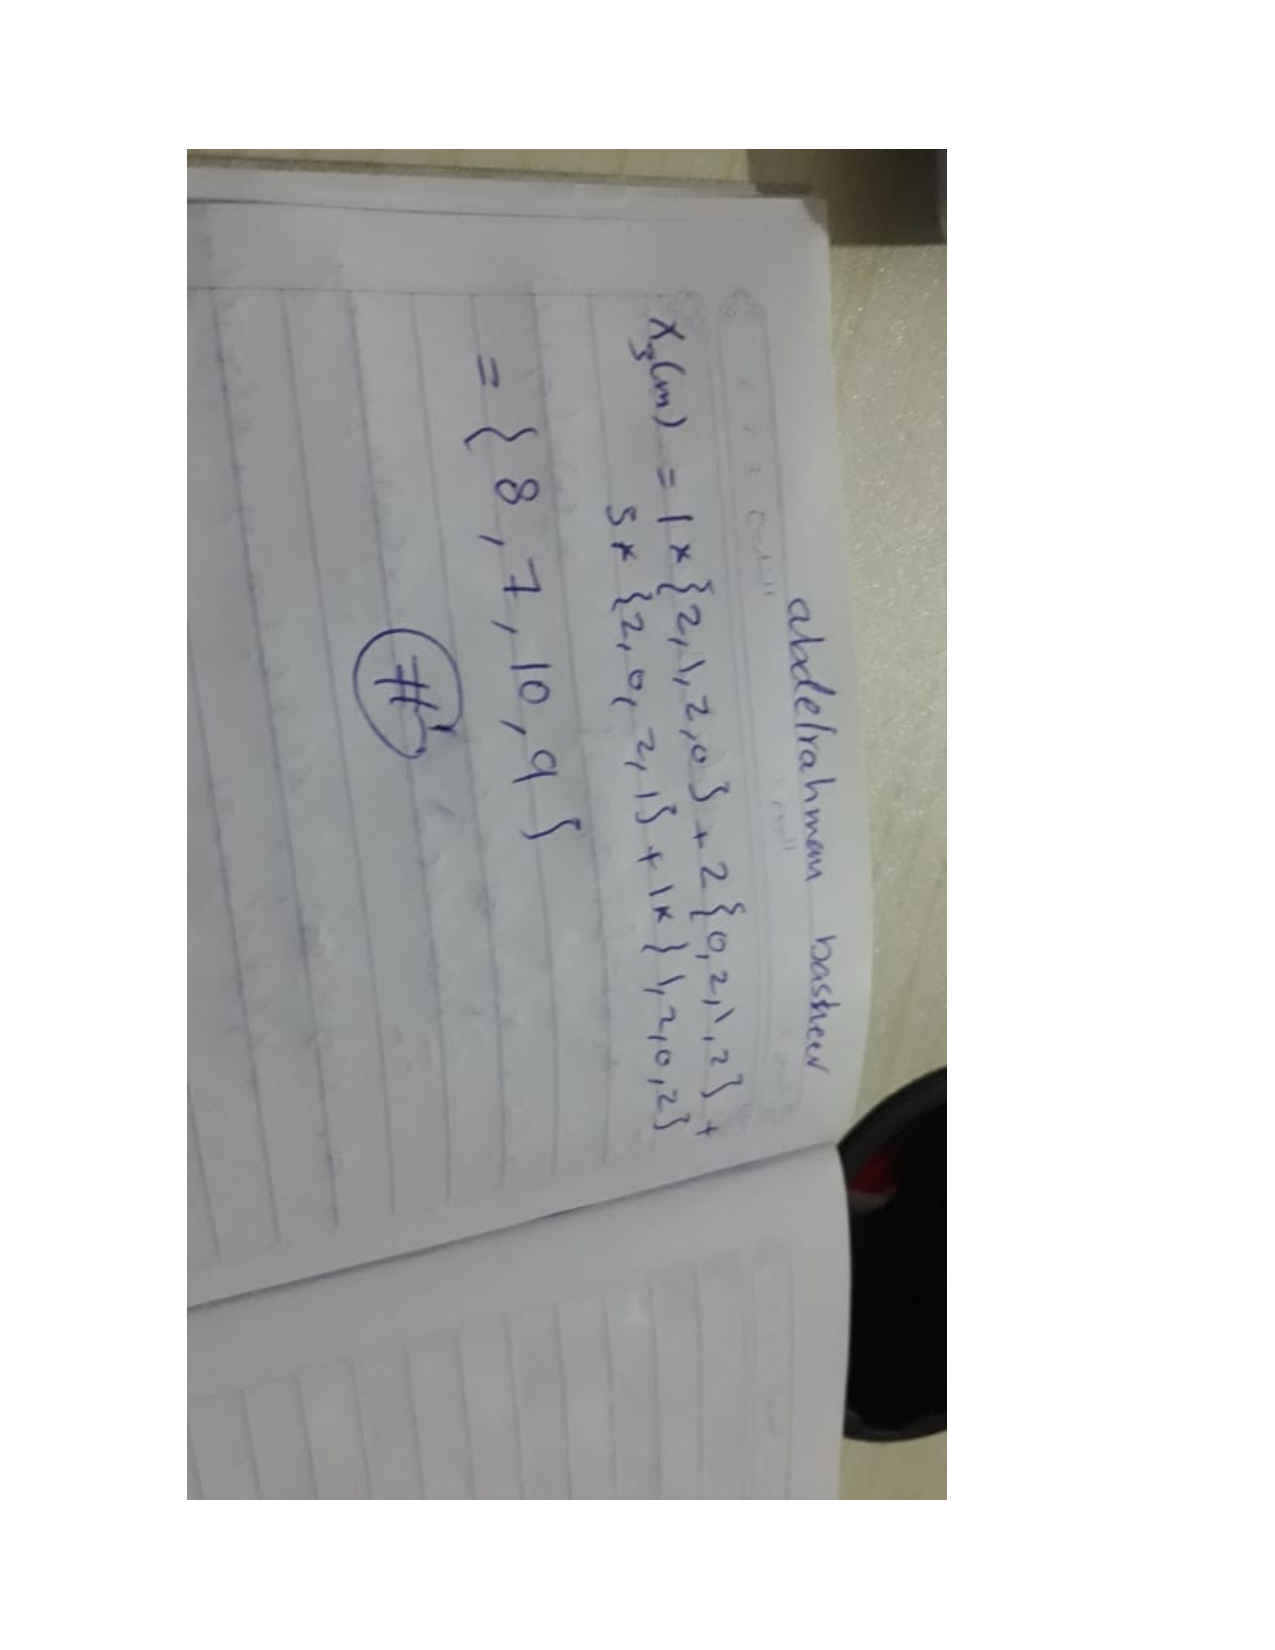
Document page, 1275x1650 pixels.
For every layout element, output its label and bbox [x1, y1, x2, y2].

picture [187, 149, 947, 1500]
